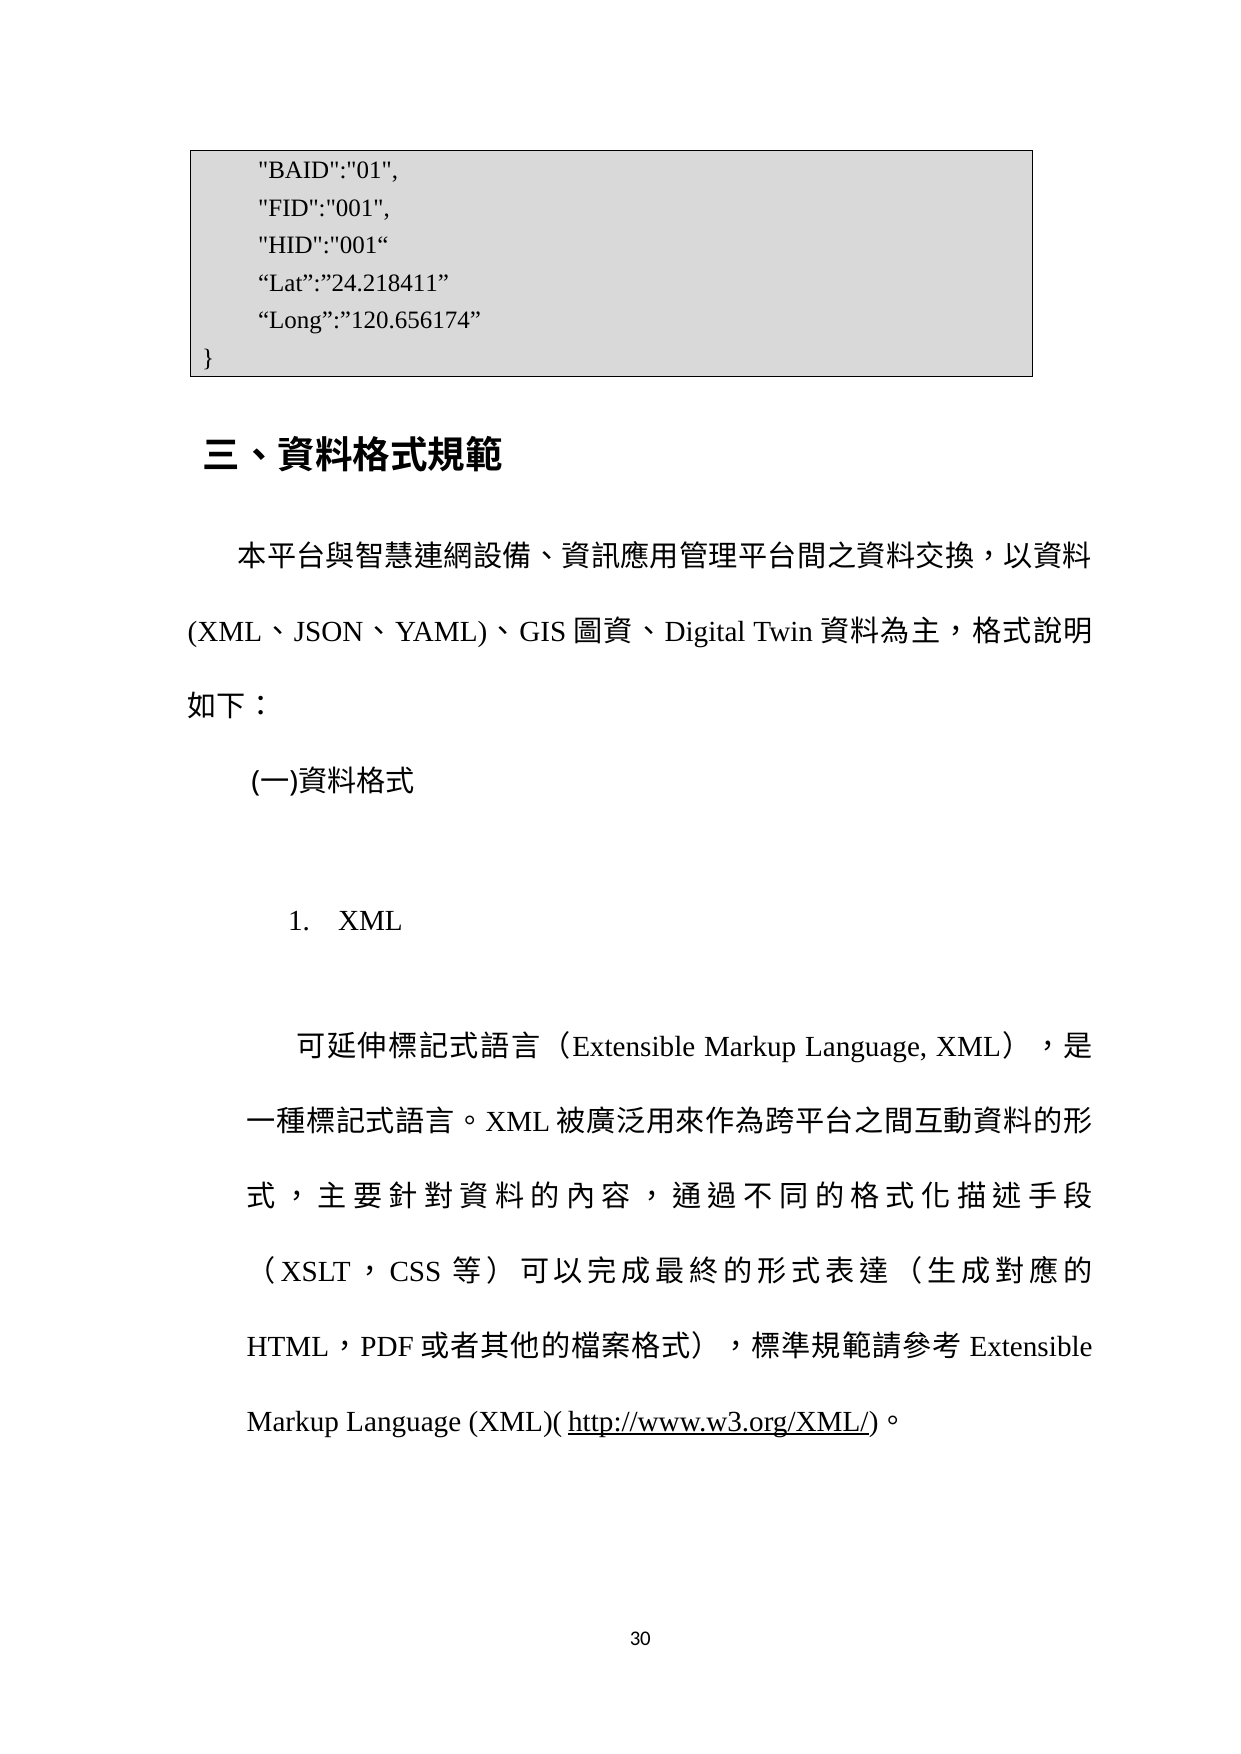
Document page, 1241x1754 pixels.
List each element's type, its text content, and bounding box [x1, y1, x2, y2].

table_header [191, 151, 1032, 376]
subtitle 資料格式規範 [202, 414, 1093, 489]
text 本平台與智慧連網設備、資訊應用管理平台間之資料交換，以資料(XML、JSON、YAML)、GIS圖資、Digital Twin資料為主，格式說明如下： [187, 517, 1093, 742]
subtitle 資料格式 [251, 742, 1093, 817]
text 可延伸標記式語言（Extensible Markup Language, XML），是一種標記式語言。XML被廣泛用來作為跨平台之間互動資料的形式，主要針對資料的內容，通過不同的格式化描述手段（XSLT，CSS等）可以完成最終的形式表達（生成對應的HTML，PDF或者其他的檔案格式），標準規範請參考Extensible Markup Language (XML)( http://www.w3.org/XML/)。 [246, 1006, 1093, 1456]
subtitle XML [288, 901, 1093, 939]
